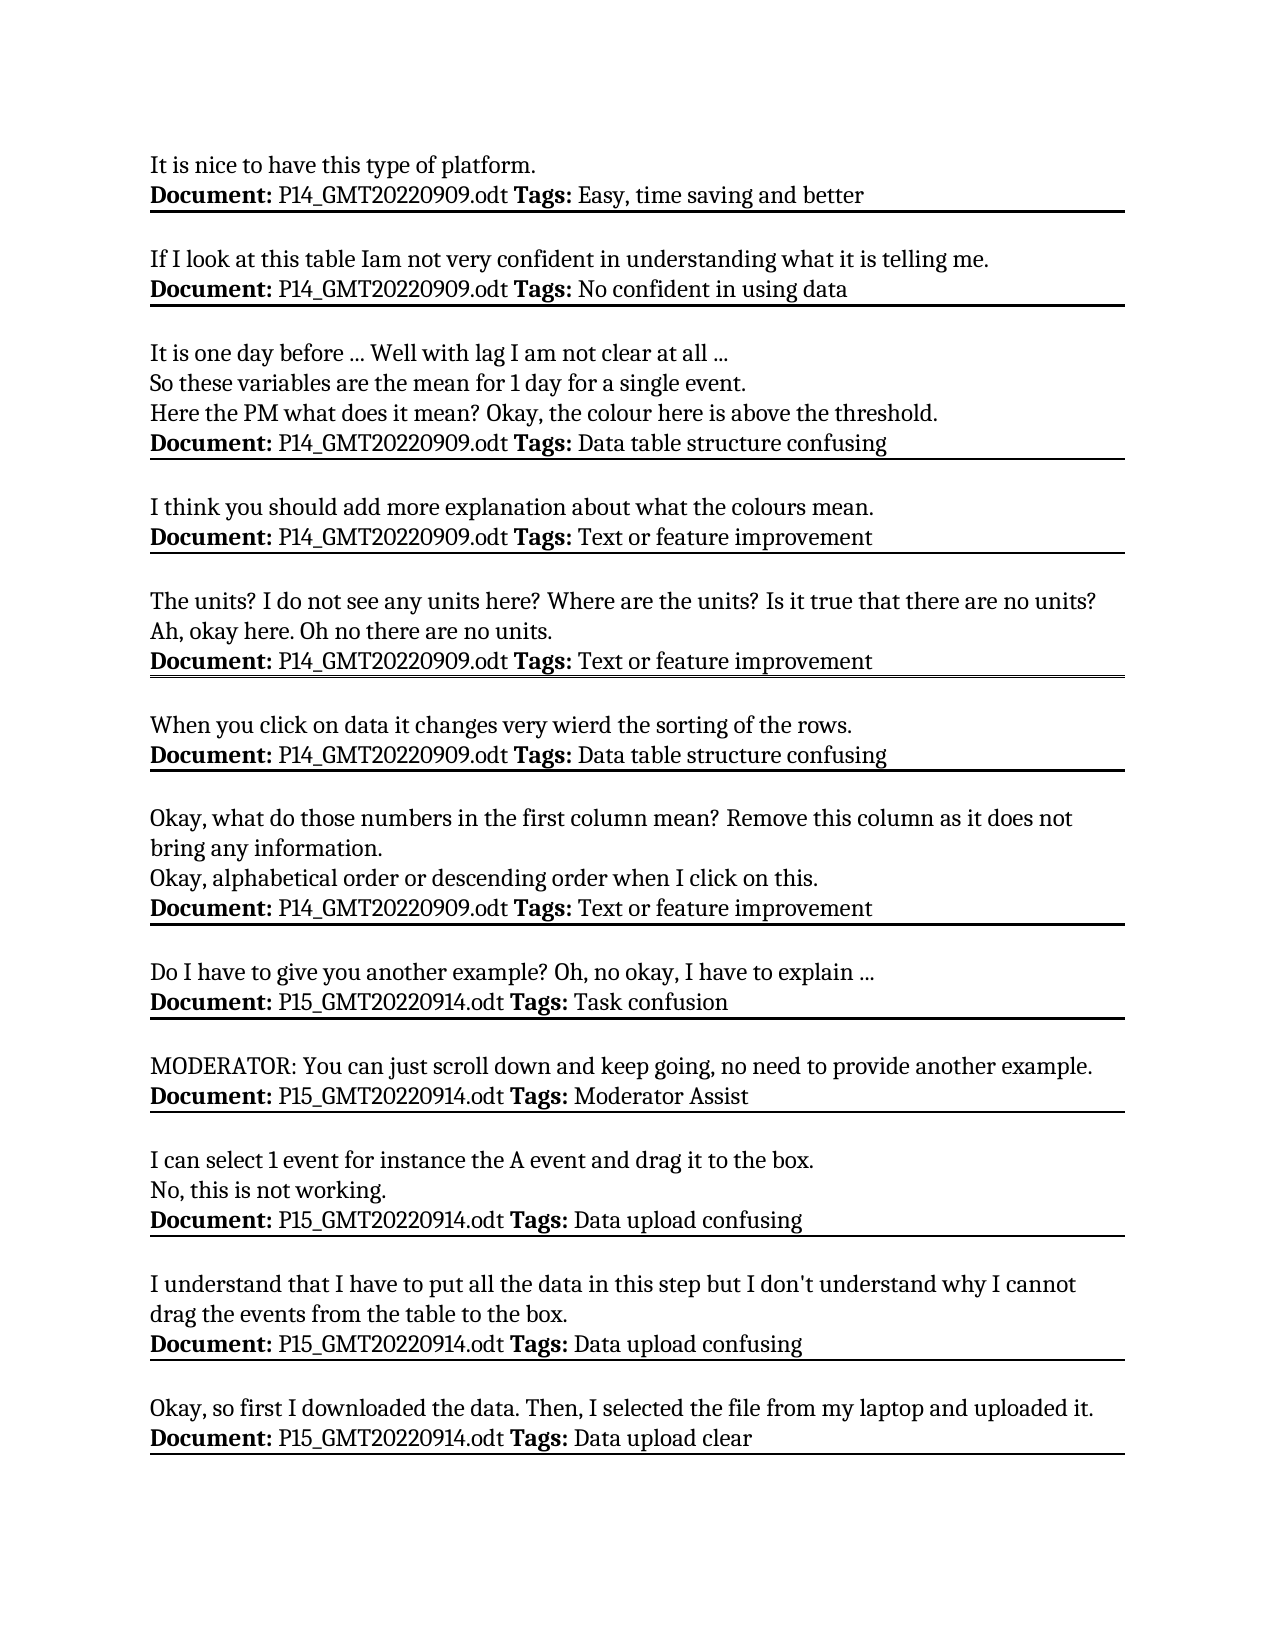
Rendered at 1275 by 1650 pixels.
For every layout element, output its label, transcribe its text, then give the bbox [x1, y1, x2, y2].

text Do I have to give you another example? Oh, no okay, I have to explain ... [150, 957, 1125, 987]
text Document: P15_GMT20220914.odt Tags: Task confusion [150, 987, 1125, 1017]
text Okay, alphabetical order or descending order when I click on this. [150, 863, 1125, 893]
text Here the PM what does it mean? Okay, the colour here is above the threshold. [150, 398, 1125, 428]
text Document: P14_GMT20220909.odt Tags: Text or feature improvement [150, 893, 1125, 923]
text It is nice to have this type of platform. [150, 150, 1125, 180]
text Okay, what do those numbers in the first column mean? Remove this column as it does not bring any information. [150, 803, 1125, 863]
text It is one day before ... Well with lag I am not clear at all ... [150, 338, 1125, 368]
text Document: P15_GMT20220914.odt Tags: Moderator Assist [150, 1081, 1125, 1111]
text No, this is not working. [150, 1175, 1125, 1205]
text I understand that I have to put all the data in this step but I don't understand why I cannot drag the events from the table to the box. [150, 1268, 1125, 1328]
text Document: P15_GMT20220914.odt Tags: Data upload confusing [150, 1205, 1125, 1235]
text MODERATOR: You can just scroll down and keep going, no need to provide another example. [150, 1051, 1125, 1081]
text I can select 1 event for instance the A event and drag it to the box. [150, 1145, 1125, 1175]
text The units? I do not see any units here? Where are the units? Is it true that there are no units? [150, 585, 1125, 615]
text I think you should add more explanation about what the colours mean. [150, 492, 1125, 522]
text Document: P14_GMT20220909.odt Tags: Text or feature improvement [150, 522, 1125, 552]
text Document: P14_GMT20220909.odt Tags: No confident in using data [150, 274, 1125, 304]
text Document: P14_GMT20220909.odt Tags: Text or feature improvement [150, 645, 1125, 675]
text So these variables are the mean for 1 day for a single event. [150, 368, 1125, 398]
text Document: P14_GMT20220909.odt Tags: Data table structure confusing [150, 739, 1125, 769]
text Document: P15_GMT20220914.odt Tags: Data upload clear [150, 1422, 1125, 1452]
text Document: P15_GMT20220914.odt Tags: Data upload confusing [150, 1328, 1125, 1358]
text Document: P14_GMT20220909.odt Tags: Data table structure confusing [150, 428, 1125, 458]
text Document: P14_GMT20220909.odt Tags: Easy, time saving and better [150, 180, 1125, 210]
text Ah, okay here. Oh no there are no units. [150, 615, 1125, 645]
text If I look at this table Iam not very confident in understanding what it is telling me. [150, 244, 1125, 274]
text When you click on data it changes very wierd the sorting of the rows. [150, 709, 1125, 739]
text Okay, so first I downloaded the data. Then, I selected the file from my laptop and uploaded it. [150, 1392, 1125, 1422]
